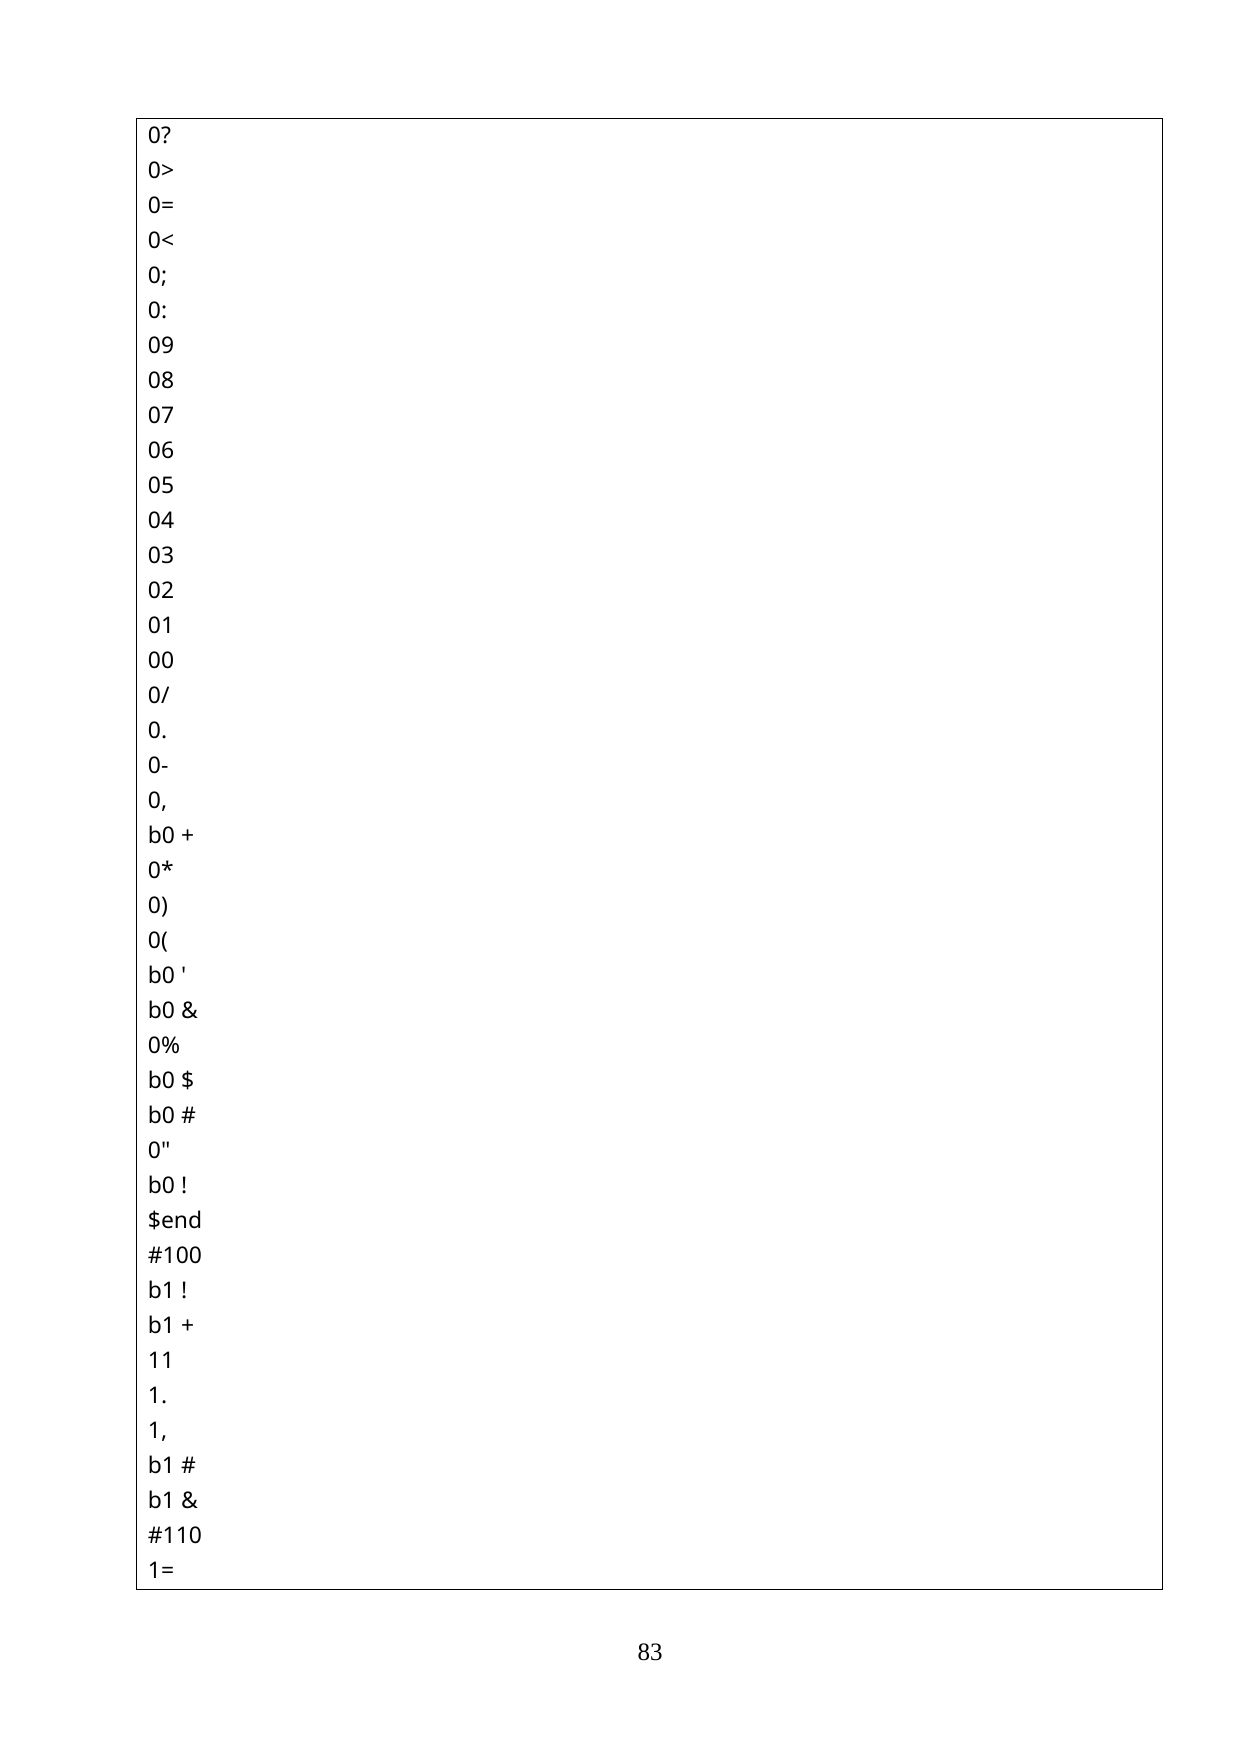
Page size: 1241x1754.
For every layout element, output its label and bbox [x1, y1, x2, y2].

table_header [137, 119, 1162, 1588]
